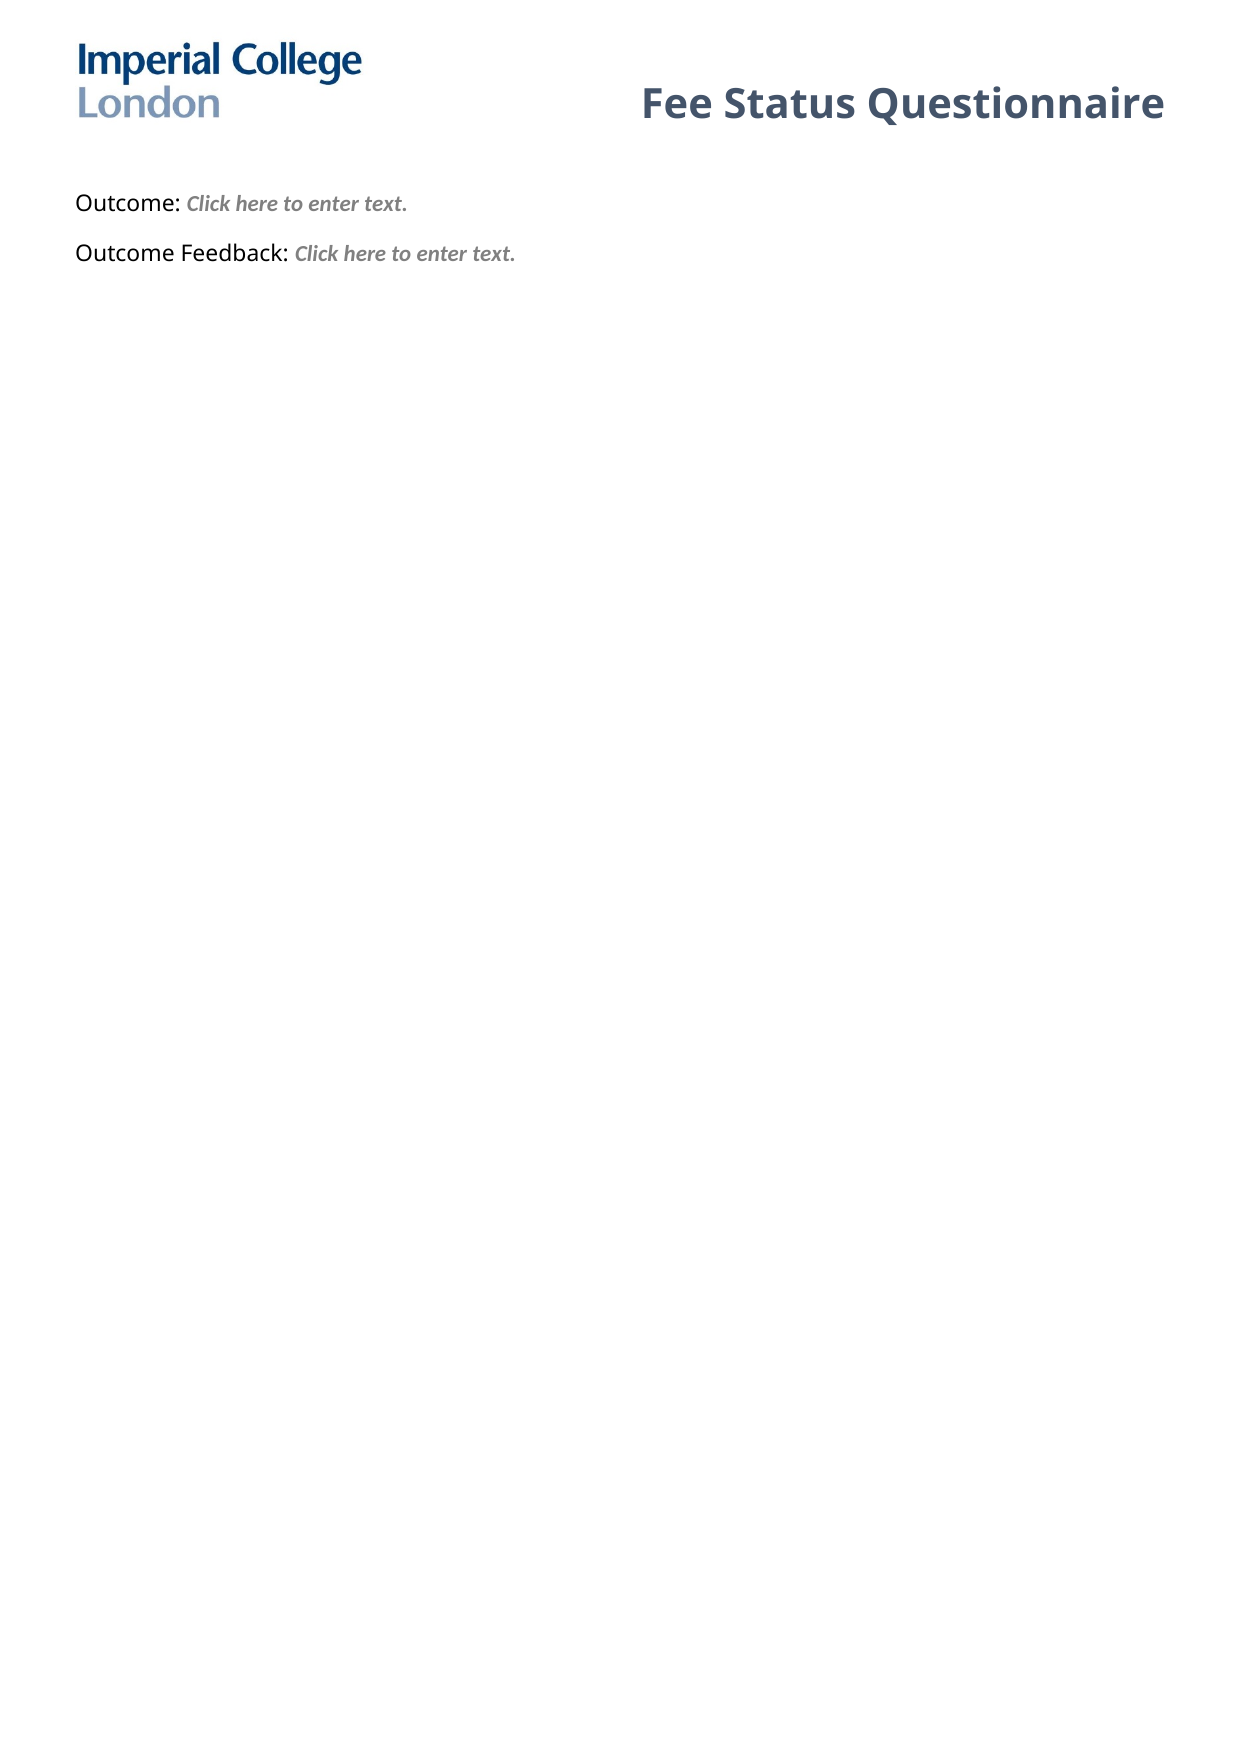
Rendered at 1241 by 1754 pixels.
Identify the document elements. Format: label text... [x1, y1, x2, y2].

picture [75, 32, 369, 125]
text Outcome Feedback: [75, 237, 1165, 268]
text Outcome: [75, 187, 1165, 218]
